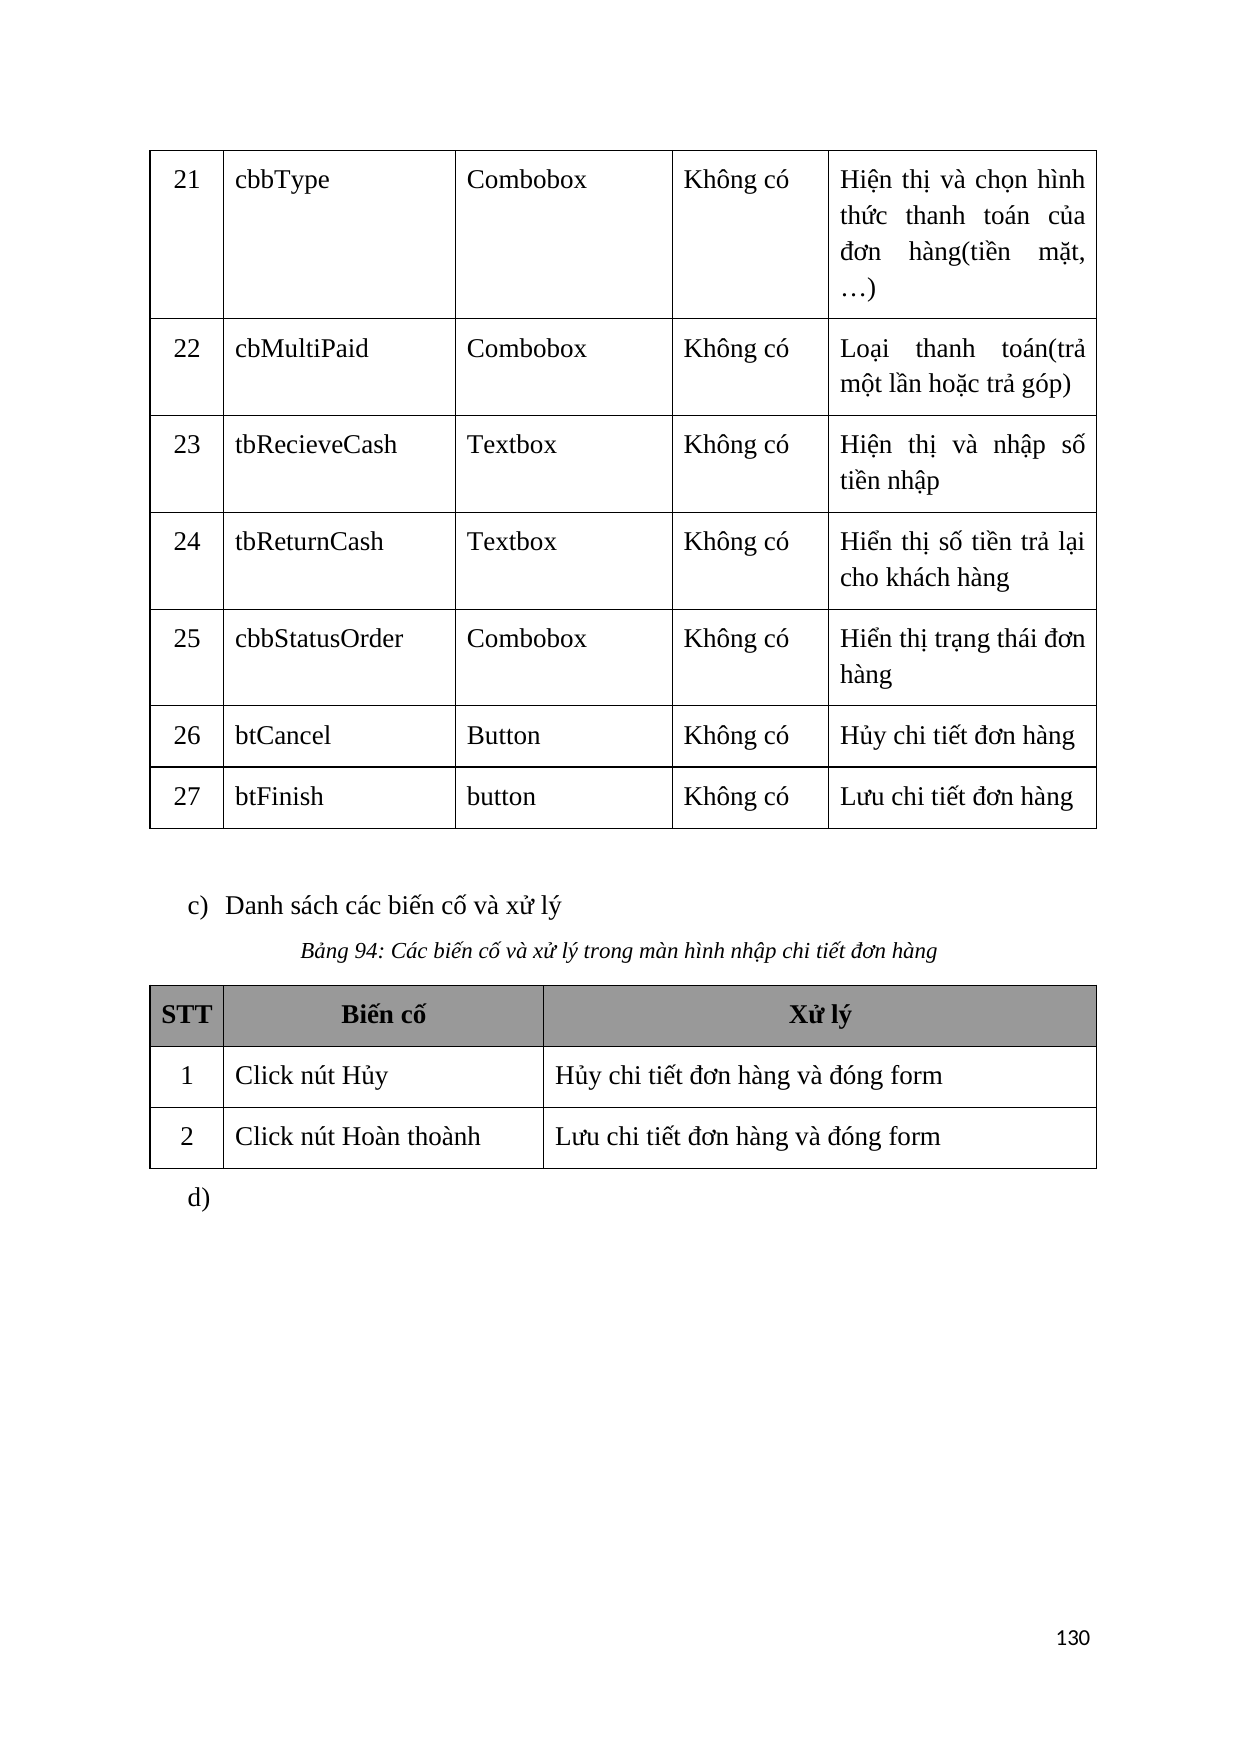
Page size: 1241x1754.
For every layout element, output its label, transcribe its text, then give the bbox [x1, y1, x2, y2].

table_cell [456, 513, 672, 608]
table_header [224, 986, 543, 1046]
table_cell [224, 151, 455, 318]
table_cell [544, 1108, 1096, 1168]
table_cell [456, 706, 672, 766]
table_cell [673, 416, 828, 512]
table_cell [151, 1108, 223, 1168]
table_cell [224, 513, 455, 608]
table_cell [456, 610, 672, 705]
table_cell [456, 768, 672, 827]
text Bảng 94: Các biến cố và xử lý trong màn hình nhập chi tiết đơn hàng [150, 937, 1090, 964]
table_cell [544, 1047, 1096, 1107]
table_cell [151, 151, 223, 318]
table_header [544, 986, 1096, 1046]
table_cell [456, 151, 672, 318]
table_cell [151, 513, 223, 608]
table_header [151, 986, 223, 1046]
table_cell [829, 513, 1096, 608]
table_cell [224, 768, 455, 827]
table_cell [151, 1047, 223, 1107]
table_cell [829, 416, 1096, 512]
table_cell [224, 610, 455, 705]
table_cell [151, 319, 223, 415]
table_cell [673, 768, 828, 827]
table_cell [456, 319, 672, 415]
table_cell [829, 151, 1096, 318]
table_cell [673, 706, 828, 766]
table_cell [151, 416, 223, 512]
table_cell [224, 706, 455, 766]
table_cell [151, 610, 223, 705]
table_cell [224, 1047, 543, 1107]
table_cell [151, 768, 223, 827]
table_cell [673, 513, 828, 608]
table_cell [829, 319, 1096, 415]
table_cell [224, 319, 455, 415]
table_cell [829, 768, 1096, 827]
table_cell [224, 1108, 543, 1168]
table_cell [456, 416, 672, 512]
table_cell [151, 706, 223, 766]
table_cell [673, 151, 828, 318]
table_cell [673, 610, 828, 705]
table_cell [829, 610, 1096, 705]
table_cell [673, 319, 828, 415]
list Danh sách các biến cố và xử lý [187, 889, 1090, 920]
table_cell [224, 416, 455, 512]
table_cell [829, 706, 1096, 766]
